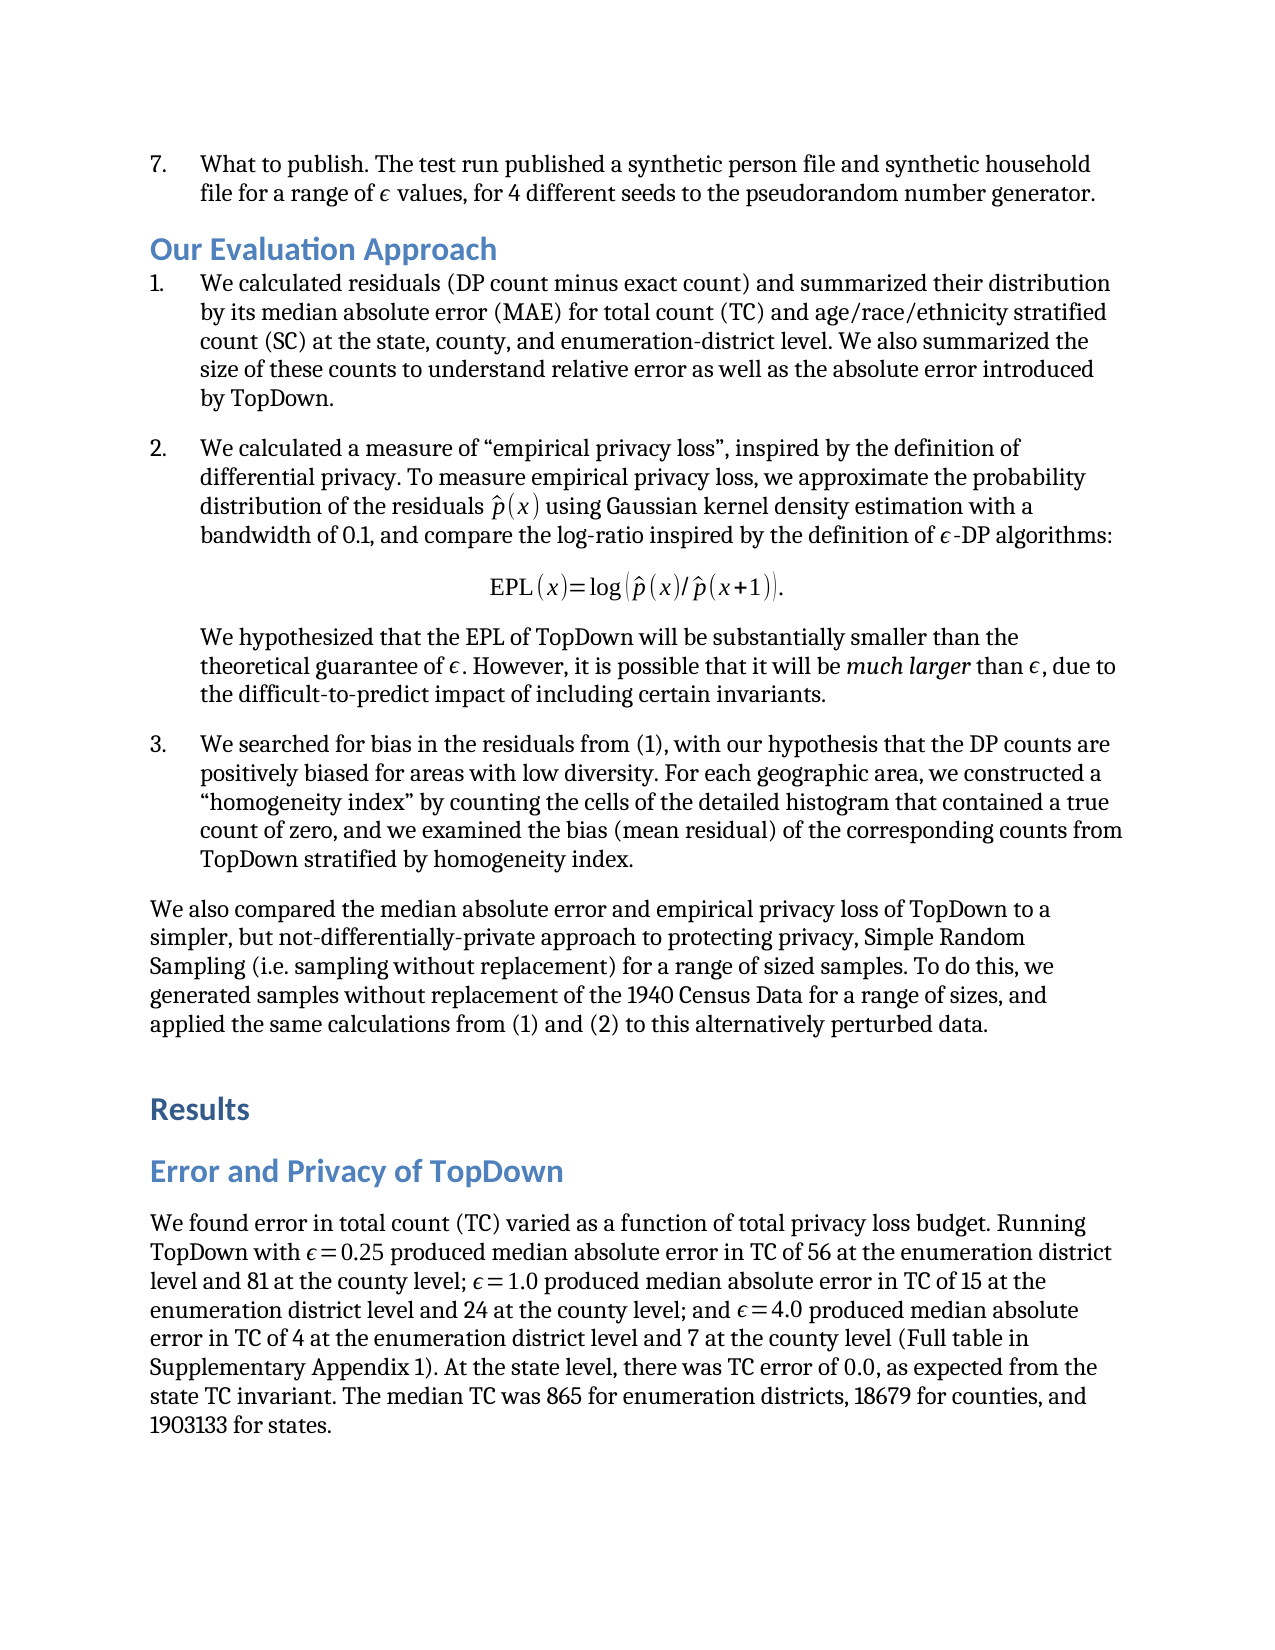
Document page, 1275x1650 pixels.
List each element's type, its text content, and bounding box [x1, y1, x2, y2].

list We calculated residuals (DP count minus exact count) and summarized their distribution by its median absolute error (MAE) for total count (TC) and age/race/ethnicity stratified count (SC) at the state, county, and enumeration-district level. We also summarized the size of these counts to understand relative error as well as the absolute error introduced by TopDown. [150, 269, 1125, 413]
subtitle Results [150, 1088, 1125, 1129]
text We also compared the median absolute error and empirical privacy loss of TopDown to a simpler, but not-differentially-private approach to protecting privacy, Simple Random Sampling (i.e. sampling without replacement) for a range of sized samples. To do this, we generated samples without replacement of the 1940 Census Data for a range of sizes, and applied the same calculations from (1) and (2) to this alternatively perturbed data. [150, 894, 1125, 1038]
subtitle Error and Privacy of TopDown [150, 1150, 1125, 1191]
subtitle Our Evaluation Approach [150, 228, 1125, 269]
list We calculated a measure of “empirical privacy loss”, inspired by the definition of differential privacy. To measure empirical privacy loss, we approximate the probability distribution of the residuals using Gaussian kernel density estimation with a bandwidth of 0.1, and compare the log-ratio inspired by the definition of -DP algorithms: [150, 434, 1125, 550]
list What to publish. The test run published a synthetic person file and synthetic household file for a range of values, for 4 different seeds to the pseudorandom number generator. [150, 150, 1125, 207]
list We hypothesized that the EPL of TopDown will be substantially smaller than the theoretical guarantee of . However, it is possible that it will be much larger than , due to the difficult-to-predict impact of including certain invariants. [150, 623, 1125, 709]
list We searched for bias in the residuals from (1), with our hypothesis that the DP counts are positively biased for areas with low diversity. For each geographic area, we constructed a “homogeneity index” by counting the cells of the detailed histogram that contained a true count of zero, and we examined the bias (mean residual) of the corresponding counts from TopDown stratified by homogeneity index. [150, 730, 1125, 874]
